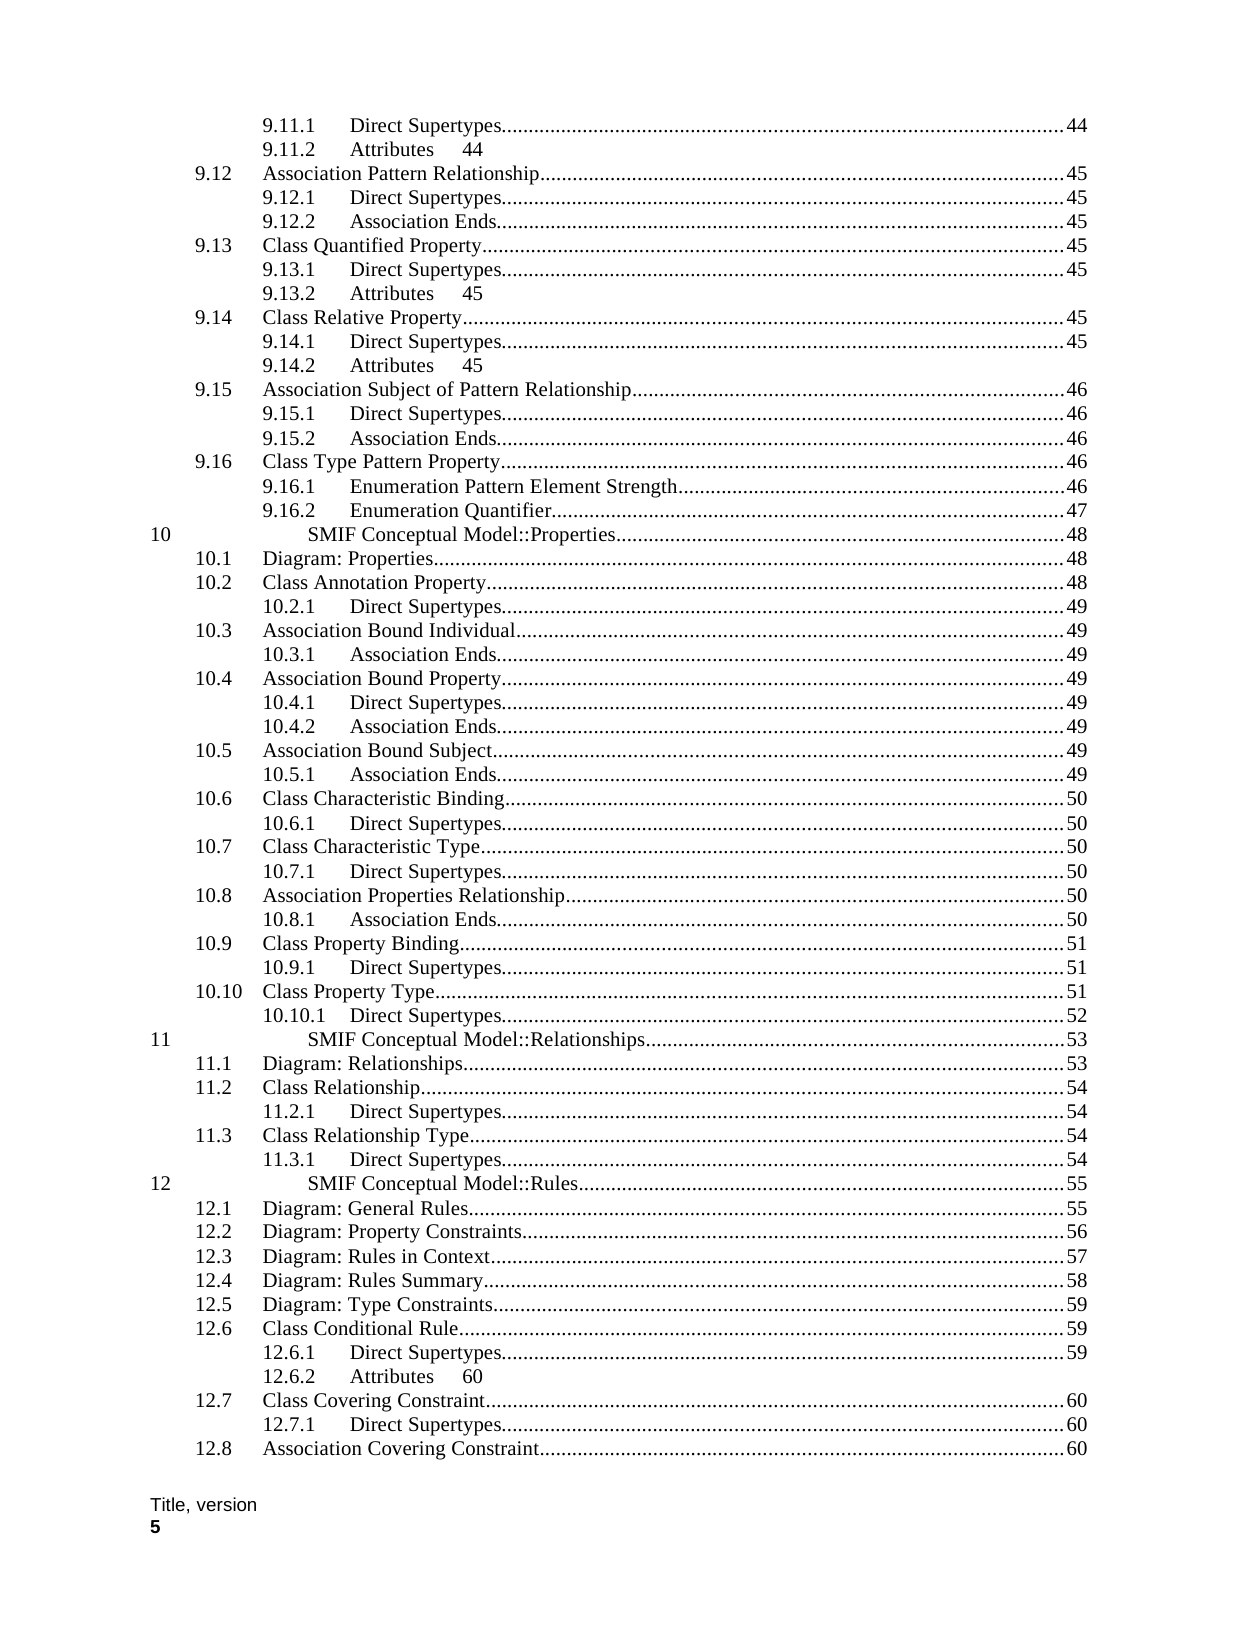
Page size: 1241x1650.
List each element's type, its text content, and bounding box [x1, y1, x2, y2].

text 10.8 Association Properties Relationship 50 [195, 882, 1165, 907]
text 12 SMIF Conceptual Model::Rules 55 [150, 1171, 1165, 1195]
text 10.9 Class Property Binding 51 [195, 931, 1165, 955]
text 12.7 Class Covering Constraint 60 [195, 1388, 1165, 1412]
text 11.3.1 Direct Supertypes 54 [262, 1147, 1165, 1171]
text 9.11.2 Attributes 44 [262, 137, 1165, 161]
text 12.6.2 Attributes 60 [262, 1364, 1165, 1388]
text 9.15.2 Association Ends 46 [262, 425, 1165, 449]
text 9.12 Association Pattern Relationship 45 [195, 161, 1165, 185]
text 10.4.2 Association Ends 49 [262, 714, 1165, 738]
text 9.15.1 Direct Supertypes 46 [262, 401, 1165, 425]
text 9.14 Class Relative Property 45 [195, 305, 1165, 329]
text 9.13.2 Attributes 45 [262, 281, 1165, 305]
text 9.15 Association Subject of Pattern Relationship 46 [195, 377, 1165, 401]
text 12.6 Class Conditional Rule 59 [195, 1316, 1165, 1340]
text 10.6.1 Direct Supertypes 50 [262, 810, 1165, 834]
text 10.8.1 Association Ends 50 [262, 907, 1165, 931]
text 10.5.1 Association Ends 49 [262, 762, 1165, 786]
text 9.12.2 Association Ends 45 [262, 209, 1165, 233]
text 11.3 Class Relationship Type 54 [195, 1123, 1165, 1147]
text 12.5 Diagram: Type Constraints 59 [195, 1292, 1165, 1316]
text 11.2 Class Relationship 54 [195, 1075, 1165, 1099]
text 11.2.1 Direct Supertypes 54 [262, 1099, 1165, 1123]
text 10.6 Class Characteristic Binding 50 [195, 786, 1165, 810]
text 12.8 Association Covering Constraint 60 [195, 1436, 1165, 1460]
text 10.2.1 Direct Supertypes 49 [262, 594, 1165, 618]
text 9.13 Class Quantified Property 45 [195, 233, 1165, 257]
text 10.10 Class Property Type 51 [195, 979, 1165, 1003]
text 10.1 Diagram: Properties 48 [195, 546, 1165, 570]
text 10.3.1 Association Ends 49 [262, 642, 1165, 666]
text 11.1 Diagram: Relationships 53 [195, 1051, 1165, 1075]
text 9.12.1 Direct Supertypes 45 [262, 185, 1165, 209]
text 9.16 Class Type Pattern Property 46 [195, 449, 1165, 473]
text 12.3 Diagram: Rules in Context 57 [195, 1243, 1165, 1267]
text 12.2 Diagram: Property Constraints 56 [195, 1219, 1165, 1243]
text 10.9.1 Direct Supertypes 51 [262, 955, 1165, 979]
text 12.4 Diagram: Rules Summary 58 [195, 1267, 1165, 1292]
text 10.3 Association Bound Individual 49 [195, 618, 1165, 642]
text 9.14.1 Direct Supertypes 45 [262, 329, 1165, 353]
text 10.4.1 Direct Supertypes 49 [262, 690, 1165, 714]
text 9.11.1 Direct Supertypes 44 [262, 112, 1165, 137]
text 10.2 Class Annotation Property 48 [195, 570, 1165, 594]
text 12.1 Diagram: General Rules 55 [195, 1195, 1165, 1219]
text 9.16.1 Enumeration Pattern Element Strength 46 [262, 473, 1165, 497]
text 9.16.2 Enumeration Quantifier 47 [262, 497, 1165, 522]
text 10.7 Class Characteristic Type 50 [195, 834, 1165, 858]
text 10.5 Association Bound Subject 49 [195, 738, 1165, 762]
text 10.10.1 Direct Supertypes 52 [262, 1003, 1165, 1027]
text 9.13.1 Direct Supertypes 45 [262, 257, 1165, 281]
text 12.7.1 Direct Supertypes 60 [262, 1412, 1165, 1436]
text 11 SMIF Conceptual Model::Relationships 53 [150, 1027, 1165, 1051]
text 9.14.2 Attributes 45 [262, 353, 1165, 377]
text 10.7.1 Direct Supertypes 50 [262, 858, 1165, 882]
text 10.4 Association Bound Property 49 [195, 666, 1165, 690]
text 12.6.1 Direct Supertypes 59 [262, 1340, 1165, 1364]
text 10 SMIF Conceptual Model::Properties 48 [150, 522, 1165, 546]
